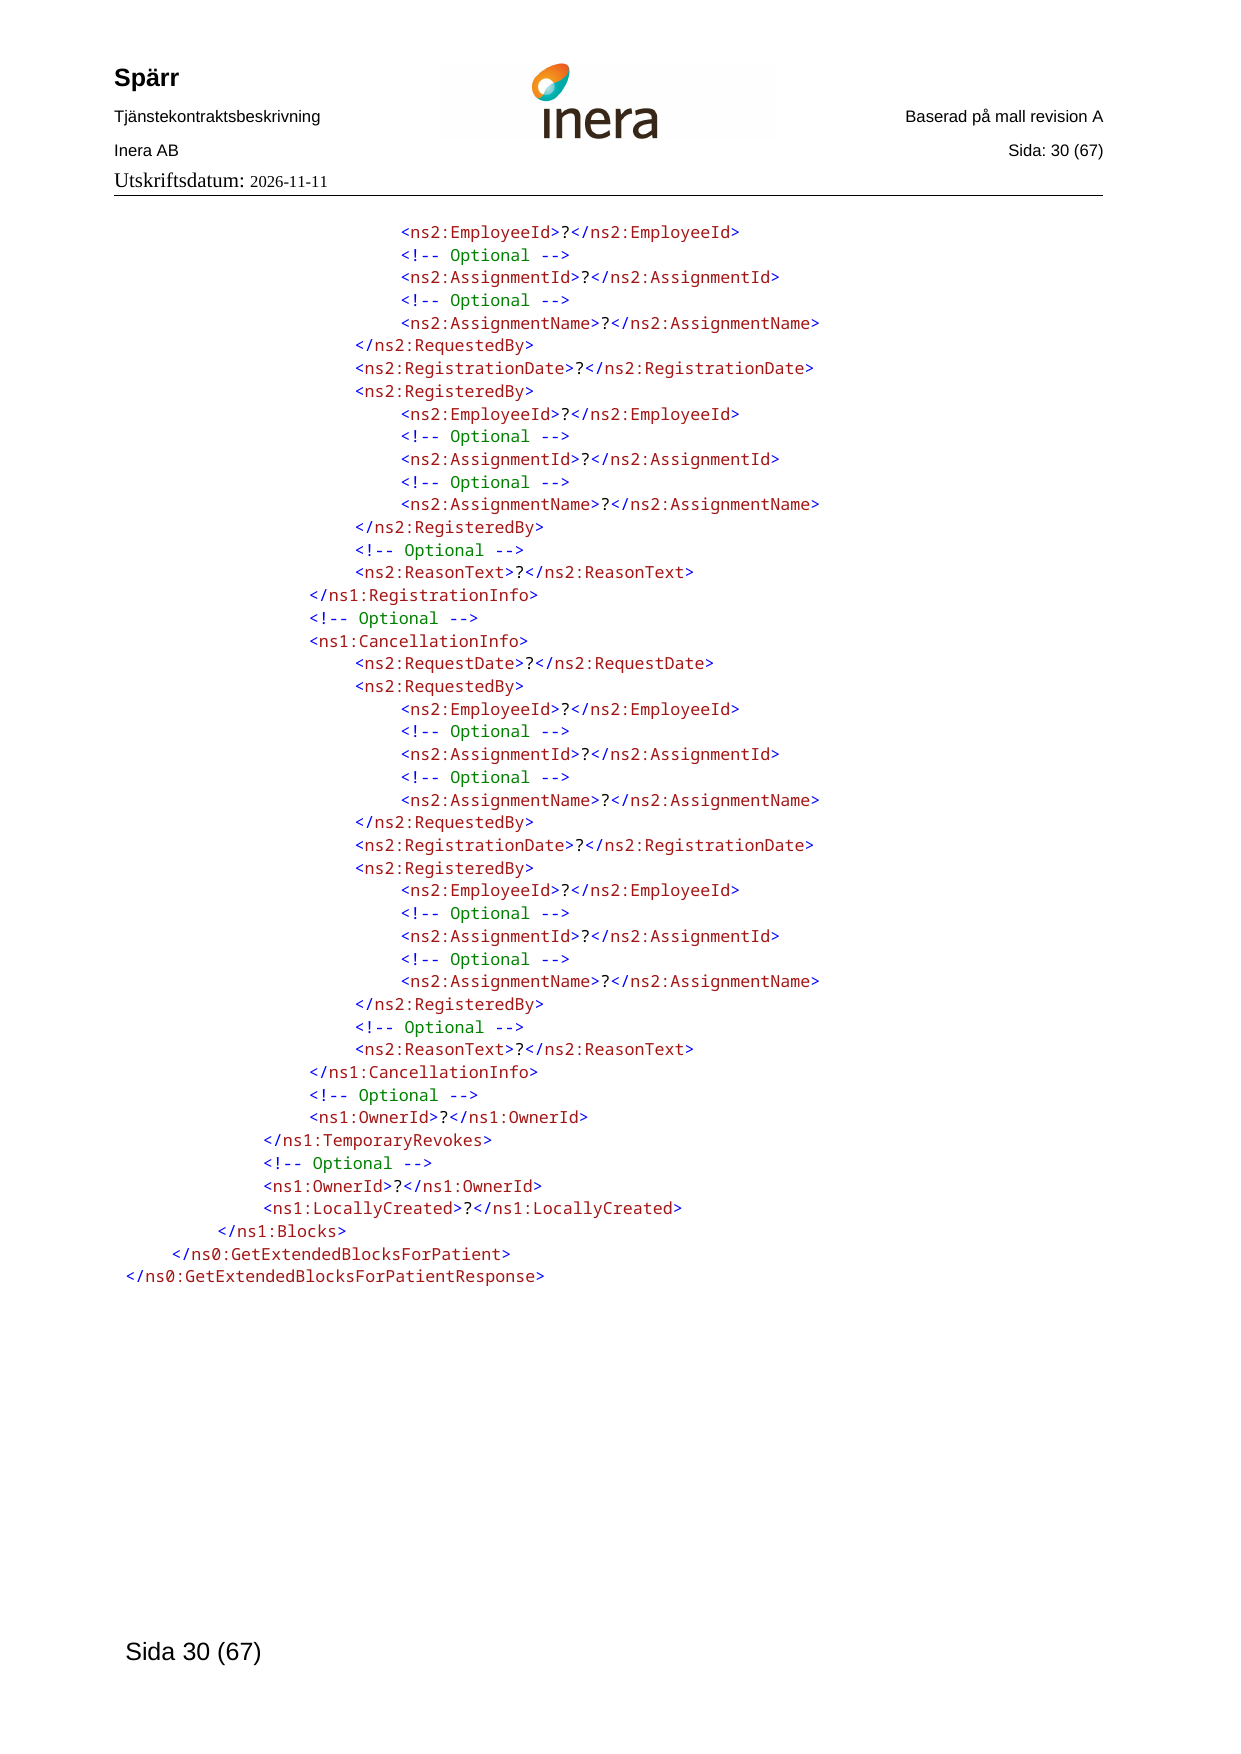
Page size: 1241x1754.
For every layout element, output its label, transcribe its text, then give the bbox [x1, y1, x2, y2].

text </ns2:RegisteredBy> [354, 993, 1115, 1015]
text <ns1:CancellationInfo> [308, 629, 1115, 652]
text <ns2:AssignmentName>?</ns2:AssignmentName> [400, 493, 1115, 516]
text <ns1:OwnerId>?</ns1:OwnerId> [263, 1174, 1115, 1197]
text </ns1:RegistrationInfo> [308, 584, 1115, 607]
text <ns2:AssignmentId>?</ns2:AssignmentId> [400, 924, 1115, 947]
text <ns2:RequestedBy> [354, 675, 1115, 697]
text <!-- Optional --> [400, 289, 1115, 311]
text <!-- Optional --> [400, 720, 1115, 743]
text <!-- Optional --> [400, 947, 1115, 970]
text <ns1:LocallyCreated>?</ns1:LocallyCreated> [263, 1197, 1115, 1220]
text <ns2:EmployeeId>?</ns2:EmployeeId> [400, 697, 1115, 720]
text </ns0:GetExtendedBlocksForPatientResponse> [125, 1265, 1115, 1288]
text <ns2:AssignmentName>?</ns2:AssignmentName> [400, 970, 1115, 993]
text <!-- Optional --> [308, 607, 1115, 629]
text <ns2:AssignmentId>?</ns2:AssignmentId> [400, 266, 1115, 289]
text <!-- Optional --> [354, 538, 1115, 561]
text <ns2:EmployeeId>?</ns2:EmployeeId> [400, 402, 1115, 425]
text <ns2:RegisteredBy> [354, 379, 1115, 402]
text </ns1:TemporaryRevokes> [263, 1129, 1115, 1152]
text <ns2:RegistrationDate>?</ns2:RegistrationDate> [354, 357, 1115, 379]
text <!-- Optional --> [400, 766, 1115, 788]
text <ns2:RegisteredBy> [354, 856, 1115, 879]
text <!-- Optional --> [263, 1152, 1115, 1174]
text </ns2:RequestedBy> [354, 334, 1115, 357]
text <!-- Optional --> [400, 425, 1115, 448]
text <ns2:ReasonText>?</ns2:ReasonText> [354, 561, 1115, 584]
text <!-- Optional --> [354, 1015, 1115, 1038]
text <!-- Optional --> [308, 1083, 1115, 1106]
text <ns2:AssignmentId>?</ns2:AssignmentId> [400, 448, 1115, 470]
text <ns2:EmployeeId>?</ns2:EmployeeId> [400, 221, 1115, 243]
text <!-- Optional --> [400, 243, 1115, 266]
text </ns2:RequestedBy> [354, 811, 1115, 834]
text </ns1:CancellationInfo> [308, 1061, 1115, 1083]
text <ns1:OwnerId>?</ns1:OwnerId> [308, 1106, 1115, 1129]
text <ns2:RegistrationDate>?</ns2:RegistrationDate> [354, 834, 1115, 856]
picture [439, 63, 777, 139]
text </ns2:RegisteredBy> [354, 516, 1115, 538]
text <ns2:AssignmentId>?</ns2:AssignmentId> [400, 743, 1115, 766]
text <ns2:EmployeeId>?</ns2:EmployeeId> [400, 879, 1115, 902]
text <!-- Optional --> [400, 902, 1115, 924]
text <ns2:RequestDate>?</ns2:RequestDate> [354, 652, 1115, 675]
text </ns1:Blocks> [217, 1220, 1115, 1242]
text <ns2:ReasonText>?</ns2:ReasonText> [354, 1038, 1115, 1061]
text <!-- Optional --> [400, 470, 1115, 493]
text </ns0:GetExtendedBlocksForPatient> [171, 1242, 1115, 1265]
text <ns2:AssignmentName>?</ns2:AssignmentName> [400, 311, 1115, 334]
text <ns2:AssignmentName>?</ns2:AssignmentName> [400, 788, 1115, 811]
